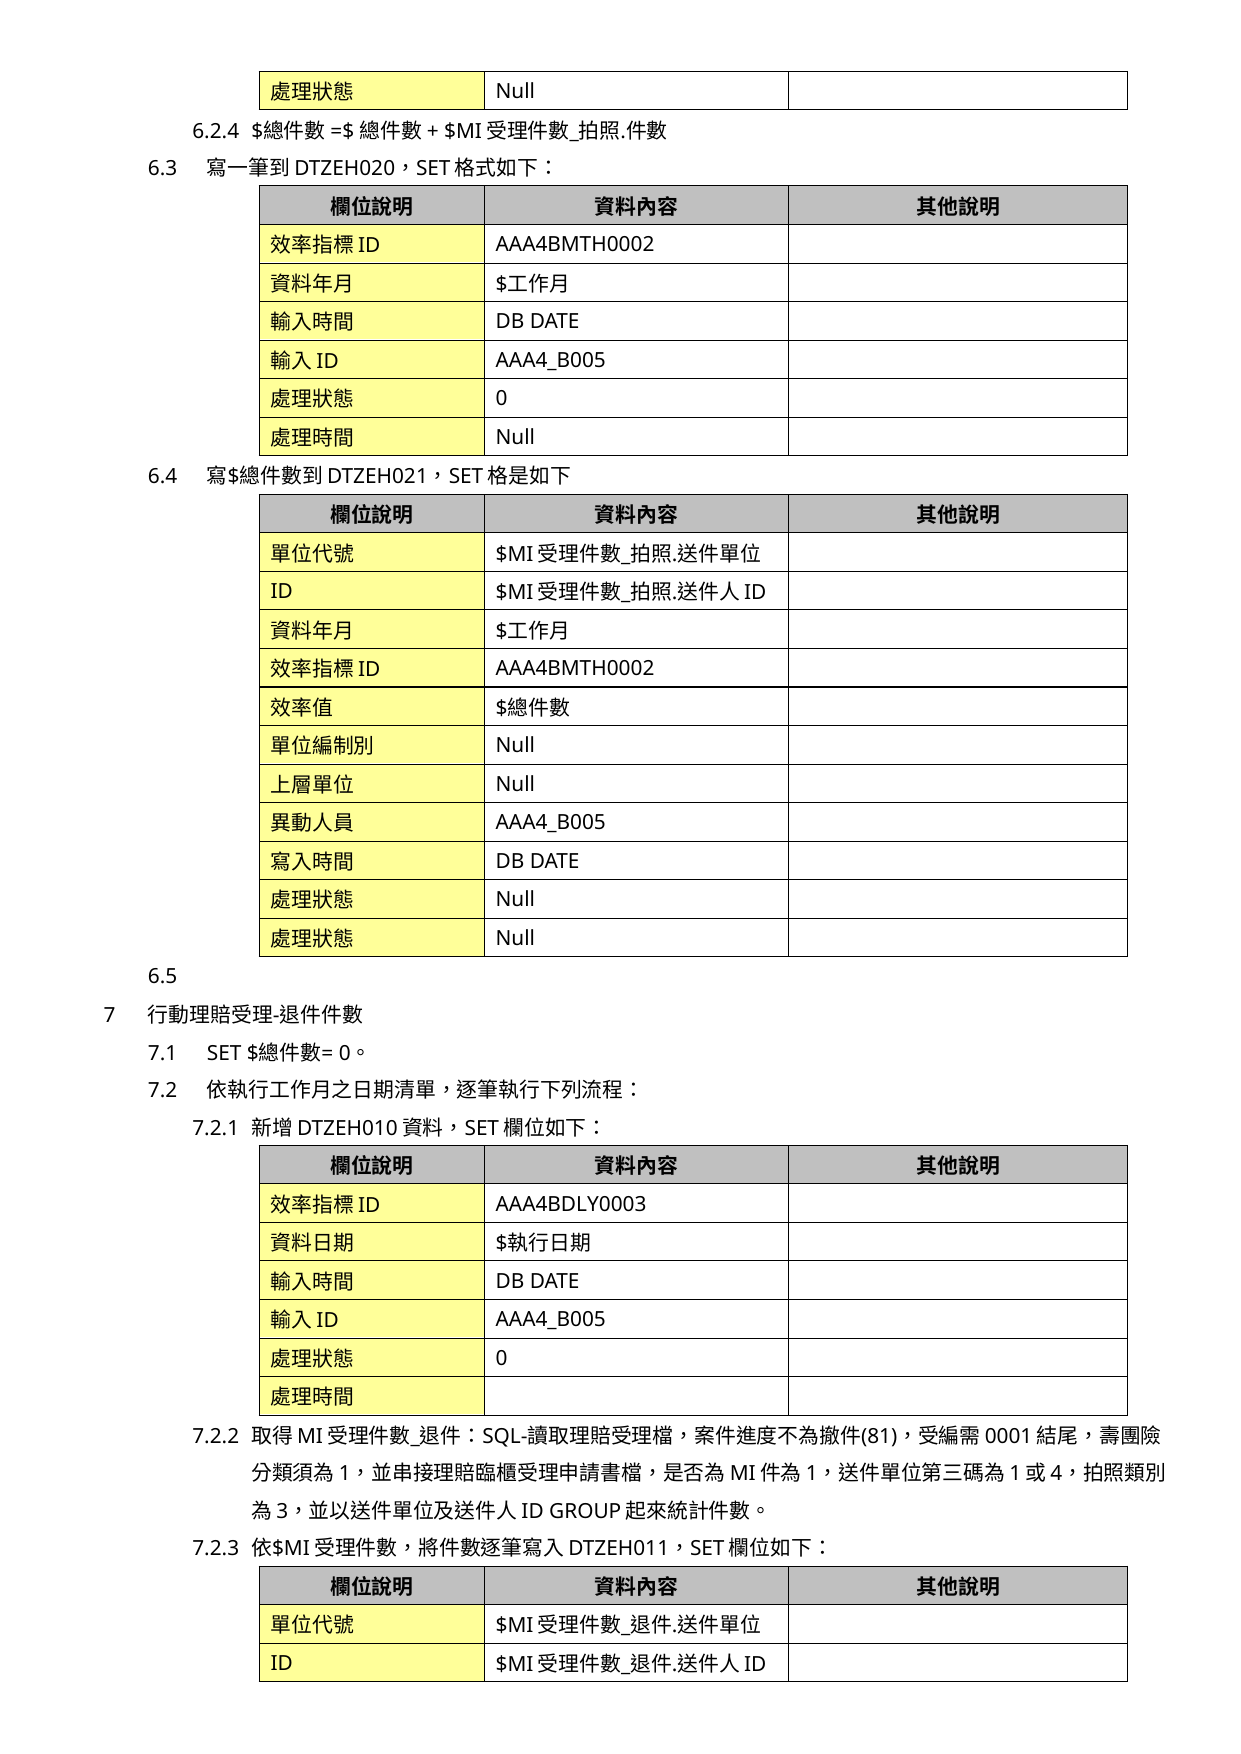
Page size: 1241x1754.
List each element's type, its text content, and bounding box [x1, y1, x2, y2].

table_cell 輸入ID [260, 341, 484, 378]
list 依執行工作月之日期清單，逐筆執行下列流程： [148, 1070, 1181, 1107]
table_cell [789, 1377, 1127, 1414]
table_cell [485, 1377, 788, 1414]
table_header 資料內容 [485, 1146, 788, 1183]
table_header 欄位說明 [260, 1146, 484, 1183]
table_cell 輸入ID [260, 1300, 484, 1337]
table_cell $總件數 [485, 688, 788, 725]
table_cell 效率指標ID [260, 1184, 484, 1222]
list 行動理賠受理-退件件數 [103, 995, 1181, 1032]
table_cell $MI受理件數_退件.送件人ID [485, 1644, 788, 1681]
table_cell AAA4BMTH0002 [485, 649, 788, 686]
table_cell $MI受理件數_拍照.送件人ID [485, 572, 788, 609]
table_header 資料內容 [485, 186, 788, 224]
table_header 資料內容 [485, 1567, 788, 1604]
table_cell Null [485, 726, 788, 763]
table_cell 輸入時間 [260, 302, 484, 339]
table_cell [789, 302, 1127, 339]
table_cell 資料年月 [260, 610, 484, 648]
table_cell [789, 880, 1127, 918]
table_cell [789, 919, 1127, 956]
table_cell [789, 72, 1127, 109]
table_cell $工作月 [485, 610, 788, 648]
table_cell [789, 533, 1127, 571]
table_cell 資料年月 [260, 264, 484, 301]
table_cell 效率指標ID [260, 225, 484, 262]
table_cell 寫入時間 [260, 842, 484, 879]
table_cell [789, 610, 1127, 648]
table_cell 效率值 [260, 688, 484, 725]
table_cell [789, 264, 1127, 301]
table_cell 0 [485, 379, 788, 417]
table_cell [789, 842, 1127, 879]
table_cell [789, 1644, 1127, 1681]
table_header 欄位說明 [260, 1567, 484, 1604]
table_header 欄位說明 [260, 186, 484, 224]
list $總件數 =$ 總件數 + $MI受理件數_拍照.件數 [192, 110, 1181, 148]
table_cell $MI受理件數_拍照.送件單位 [485, 533, 788, 571]
list SET $總件數= 0。 [148, 1032, 1181, 1070]
table_cell ID [260, 572, 484, 609]
table_cell 輸入時間 [260, 1261, 484, 1299]
table_cell ID [260, 1644, 484, 1681]
table_header 其他說明 [789, 1567, 1127, 1604]
table_cell [789, 379, 1127, 417]
table_cell $MI受理件數_退件.送件單位 [485, 1605, 788, 1643]
table_cell 處理狀態 [260, 919, 484, 956]
table_cell 處理狀態 [260, 880, 484, 918]
table_cell [789, 688, 1127, 725]
table_cell Null [485, 919, 788, 956]
table_cell AAA4BMTH0002 [485, 225, 788, 262]
list 新增DTZEH010資料，SET欄位如下： [192, 1107, 1181, 1145]
table_cell $執行日期 [485, 1223, 788, 1260]
table_cell 單位編制別 [260, 726, 484, 763]
table_cell Null [485, 765, 788, 802]
table_cell [789, 418, 1127, 455]
list 寫一筆到DTZEH020，SET格式如下： [148, 148, 1181, 185]
table_cell [789, 1605, 1127, 1643]
table_header 其他說明 [789, 186, 1127, 224]
table_cell AAA4_B005 [485, 803, 788, 841]
table_cell [789, 726, 1127, 763]
table_cell 上層單位 [260, 765, 484, 802]
table_cell Null [485, 418, 788, 455]
table_cell 單位代號 [260, 1605, 484, 1643]
table_cell DB DATE [485, 1261, 788, 1299]
table_header 其他說明 [789, 1146, 1127, 1183]
table_header 其他說明 [789, 495, 1127, 532]
table_cell 處理狀態 [260, 379, 484, 417]
table_cell 異動人員 [260, 803, 484, 841]
table_header 欄位說明 [260, 495, 484, 532]
table_cell [789, 1339, 1127, 1376]
table_cell 處理狀態 [260, 1339, 484, 1376]
table_cell DB DATE [485, 842, 788, 879]
table_cell 0 [485, 1339, 788, 1376]
table_cell [789, 649, 1127, 686]
table_cell Null [485, 72, 788, 109]
table_cell DB DATE [485, 302, 788, 339]
table_cell [789, 1223, 1127, 1260]
table_cell [789, 1184, 1127, 1222]
table_cell [789, 1261, 1127, 1299]
table_header 資料內容 [485, 495, 788, 532]
list 取得MI受理件數_退件：SQL-讀取理賠受理檔，案件進度不為撤件(81)，受編需0001結尾，壽團險分類須為1，並串接理賠臨櫃受理申請書檔，是否為MI件為1，送件單位第三碼為1或4，拍照類別為3，並以送件單位及送件人ID GROUP起來統計件數。 [192, 1416, 1181, 1528]
table_cell [789, 225, 1127, 262]
table_cell AAA4BDLY0003 [485, 1184, 788, 1222]
table_cell AAA4_B005 [485, 341, 788, 378]
table_cell Null [485, 880, 788, 918]
table_cell AAA4_B005 [485, 1300, 788, 1337]
table_cell [789, 572, 1127, 609]
table_cell $工作月 [485, 264, 788, 301]
list 依$MI受理件數，將件數逐筆寫入DTZEH011，SET欄位如下： [192, 1528, 1181, 1566]
table_cell 資料日期 [260, 1223, 484, 1260]
table_cell 單位代號 [260, 533, 484, 571]
table_cell 處理時間 [260, 418, 484, 455]
table_cell [789, 803, 1127, 841]
table_cell [789, 341, 1127, 378]
table_cell 處理時間 [260, 1377, 484, 1414]
table_cell [789, 1300, 1127, 1337]
table_cell 效率指標ID [260, 649, 484, 686]
table_cell 處理狀態 [260, 72, 484, 109]
table_cell [789, 765, 1127, 802]
list 寫$總件數到DTZEH021，SET格是如下 [148, 456, 1181, 494]
